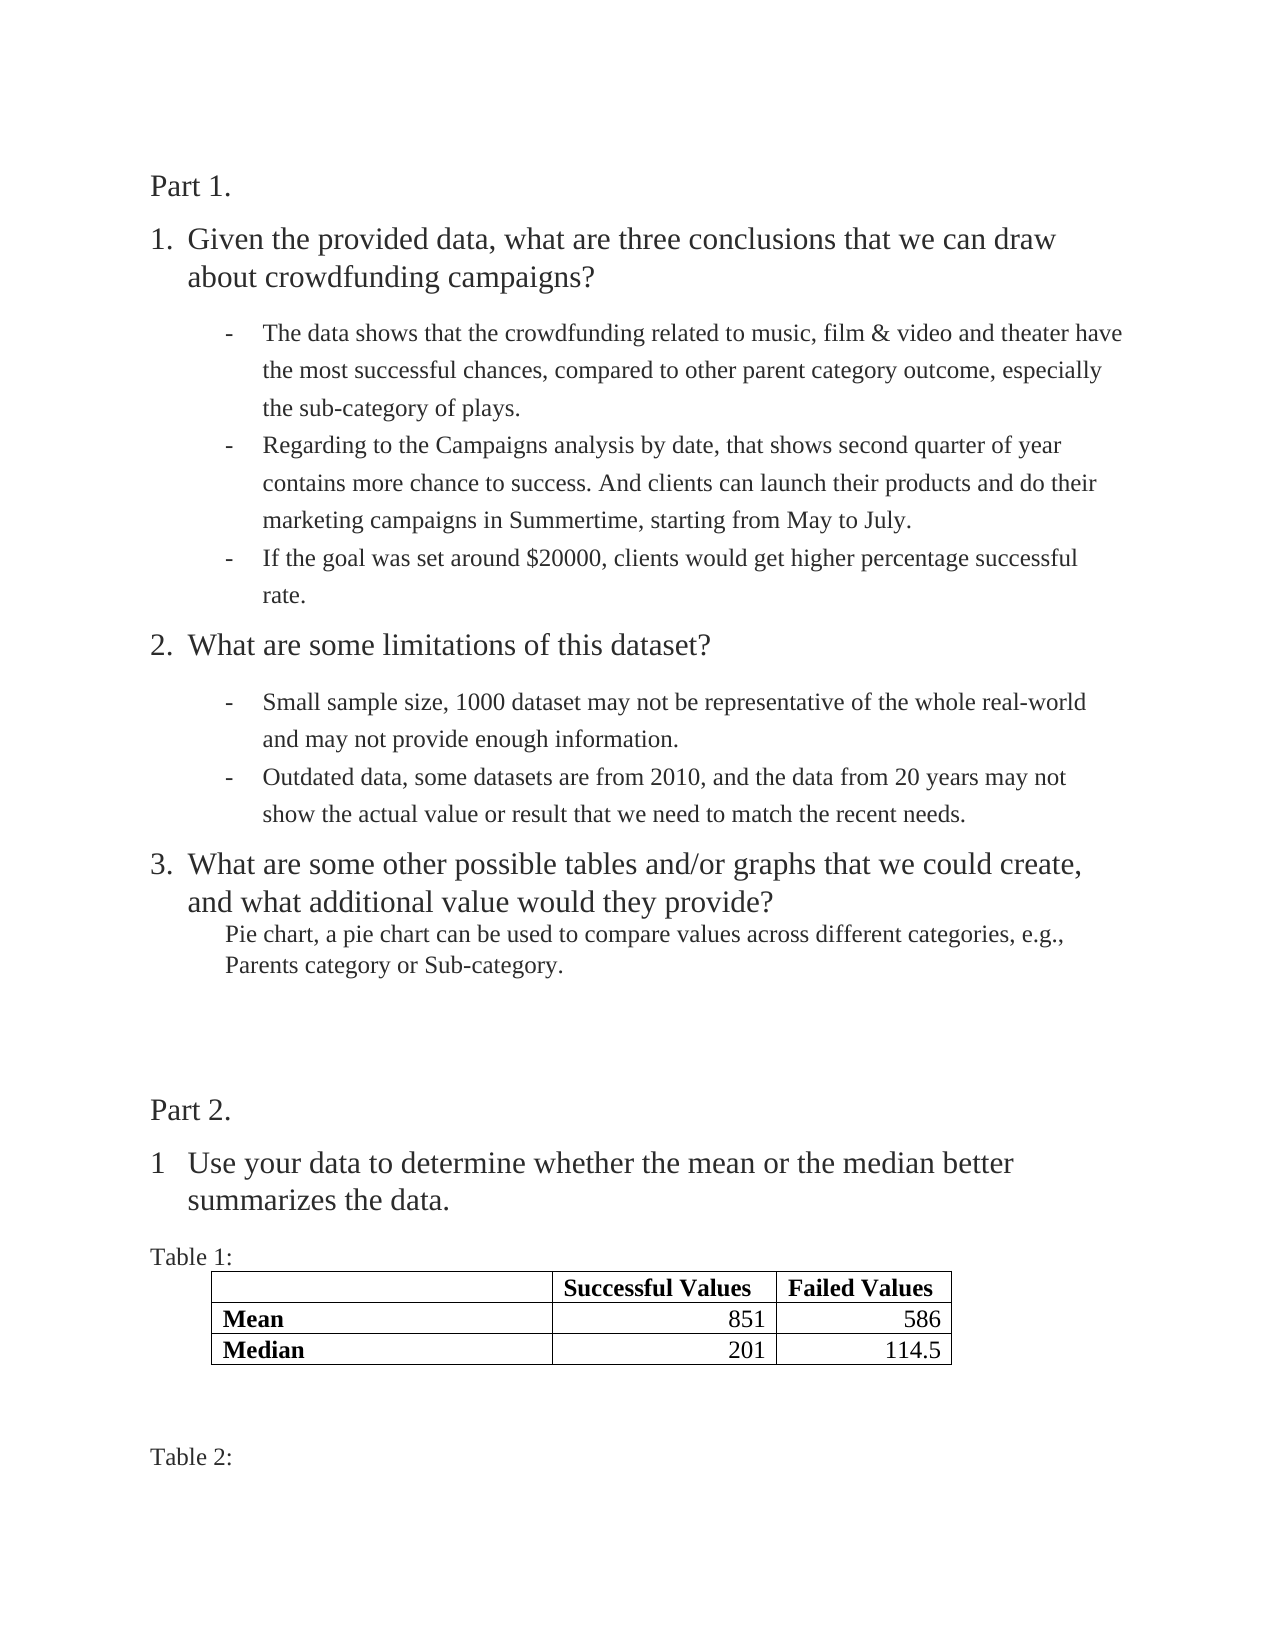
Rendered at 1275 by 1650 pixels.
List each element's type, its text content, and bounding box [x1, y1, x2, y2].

table_cell 851 [553, 1303, 776, 1332]
table_header Failed Values [777, 1272, 951, 1302]
text Part 2. [150, 1089, 1125, 1127]
list What are some limitations of this dataset? [150, 625, 1125, 662]
list Regarding to the Campaigns analysis by date, that shows second quarter of year contains more chance to success. And clients can launch their products and do their marketing campaigns in Summertime, starting from May to July. [225, 422, 1125, 534]
table_cell 586 [777, 1303, 951, 1332]
table_header [212, 1272, 552, 1302]
table_cell 201 [553, 1334, 776, 1363]
list Pie chart, a pie chart can be used to compare values across different categories, e.g., Parents category or Sub-category. [225, 919, 1125, 978]
table_cell Median [212, 1334, 552, 1363]
list The data shows that the crowdfunding related to music, film & video and theater have the most successful chances, compared to other parent category outcome, especially the sub-category of plays. [225, 309, 1125, 422]
text Table 2: [150, 1433, 1125, 1471]
list Use your data to determine whether the mean or the median better summarizes the data. [150, 1142, 1125, 1217]
text Table 1: [150, 1233, 1125, 1271]
list Outdated data, some datasets are from 2010, and the data from 20 years may not show the actual value or result that we need to match the recent needs. [225, 753, 1125, 828]
list What are some other possible tables and/or graphs that we could create, and what additional value would they provide? [150, 844, 1125, 919]
table_cell Mean [212, 1303, 552, 1332]
list If the goal was set around $20000, clients would get higher percentage successful rate. [225, 534, 1125, 609]
list Small sample size, 1000 dataset may not be representative of the whole real-world and may not provide enough information. [225, 678, 1125, 753]
table_cell 114.5 [777, 1334, 951, 1363]
text Part 1. [150, 166, 1125, 203]
list Given the provided data, what are three conclusions that we can draw about crowdfunding campaigns? [150, 219, 1125, 294]
table_header Successful Values [553, 1272, 776, 1302]
